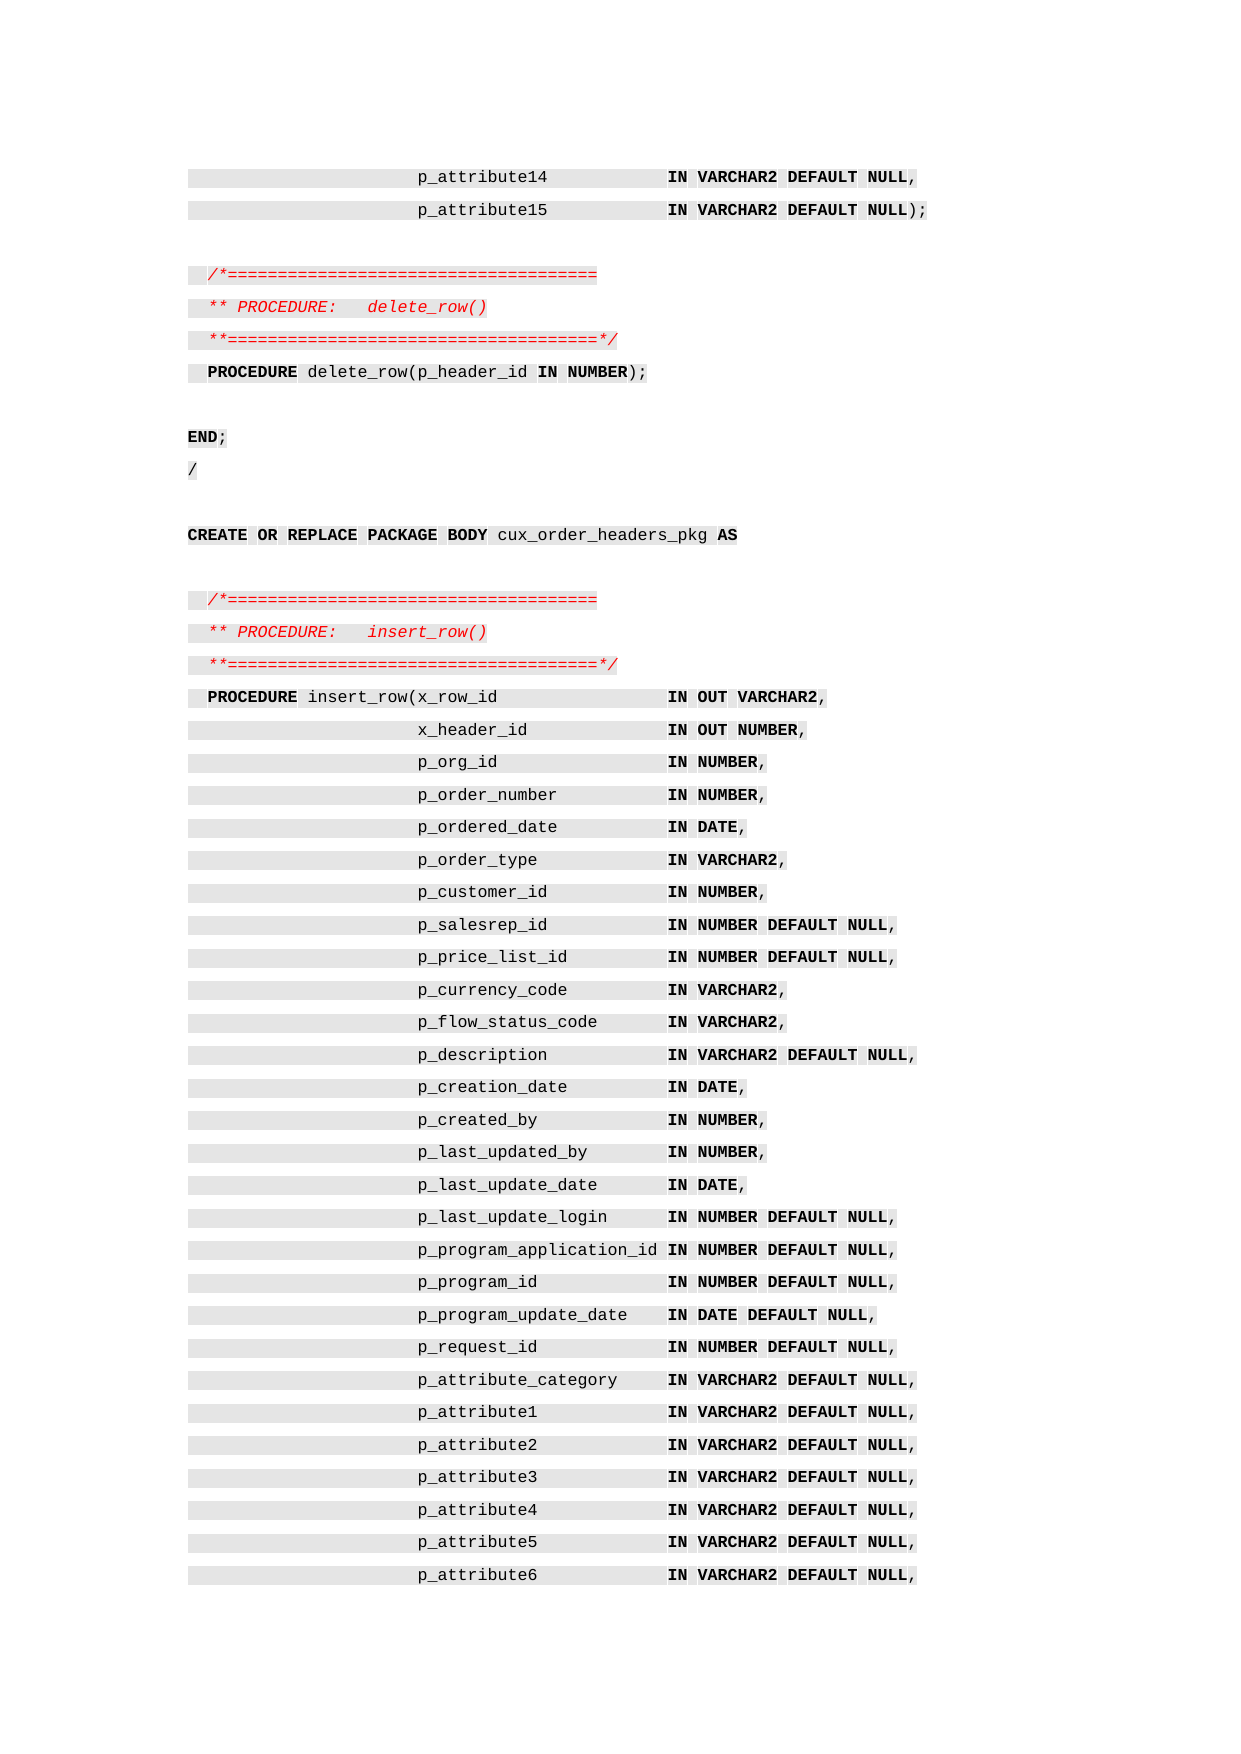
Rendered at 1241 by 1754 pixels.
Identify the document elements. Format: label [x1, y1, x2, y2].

text [187, 162, 1053, 1592]
